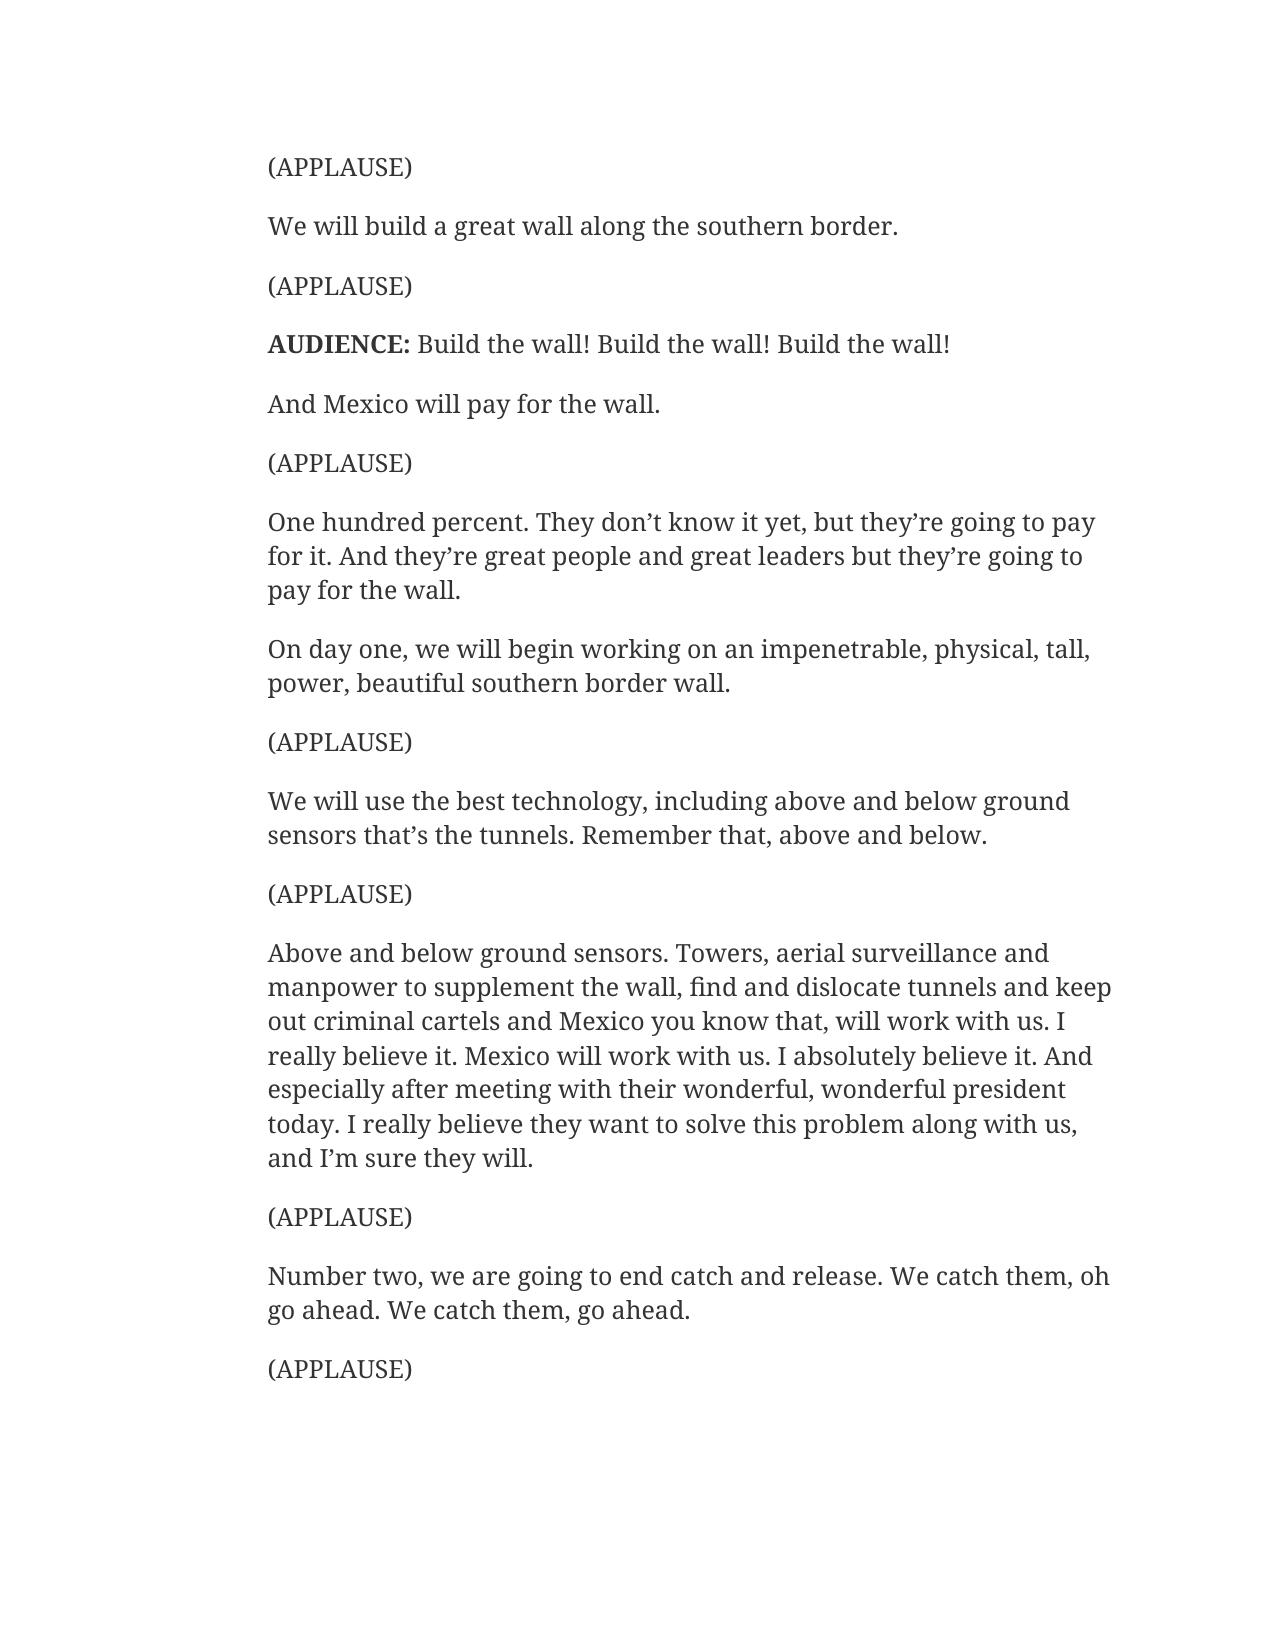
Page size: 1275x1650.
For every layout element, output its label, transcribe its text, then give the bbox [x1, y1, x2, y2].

text On day one, we will begin working on an impenetrable, physical, tall, power, beautiful southern border wall. [267, 632, 1125, 700]
text (APPLAUSE) [267, 725, 1125, 759]
text We will use the best technology, including above and below ground sensors that’s the tunnels. Remember that, above and below. [267, 784, 1125, 852]
text We will build a great wall along the southern border. [267, 209, 1125, 243]
text (APPLAUSE) [267, 1199, 1125, 1233]
text (APPLAUSE) [267, 268, 1125, 302]
text Above and below ground sensors. Towers, aerial surveillance and manpower to supplement the wall, find and dislocate tunnels and keep out criminal cartels and Mexico you know that, will work with us. I really believe it. Mexico will work with us. I absolutely believe it. And especially after meeting with their wonderful, wonderful president today. I really believe they want to solve this problem along with us, and I’m sure they will. [267, 936, 1125, 1174]
text One hundred percent. They don’t know it yet, but they’re going to pay for it. And they’re great people and great leaders but they’re going to pay for the wall. [267, 504, 1125, 607]
text (APPLAUSE) [267, 150, 1125, 184]
text And Mexico will pay for the wall. [267, 386, 1125, 420]
text Number two, we are going to end catch and release. We catch them, oh go ahead. We catch them, go ahead. [267, 1258, 1125, 1327]
text (APPLAUSE) [267, 1352, 1125, 1386]
text (APPLAUSE) [267, 877, 1125, 911]
text AUDIENCE: Build the wall! Build the wall! Build the wall! [267, 327, 1125, 361]
text (APPLAUSE) [267, 445, 1125, 479]
